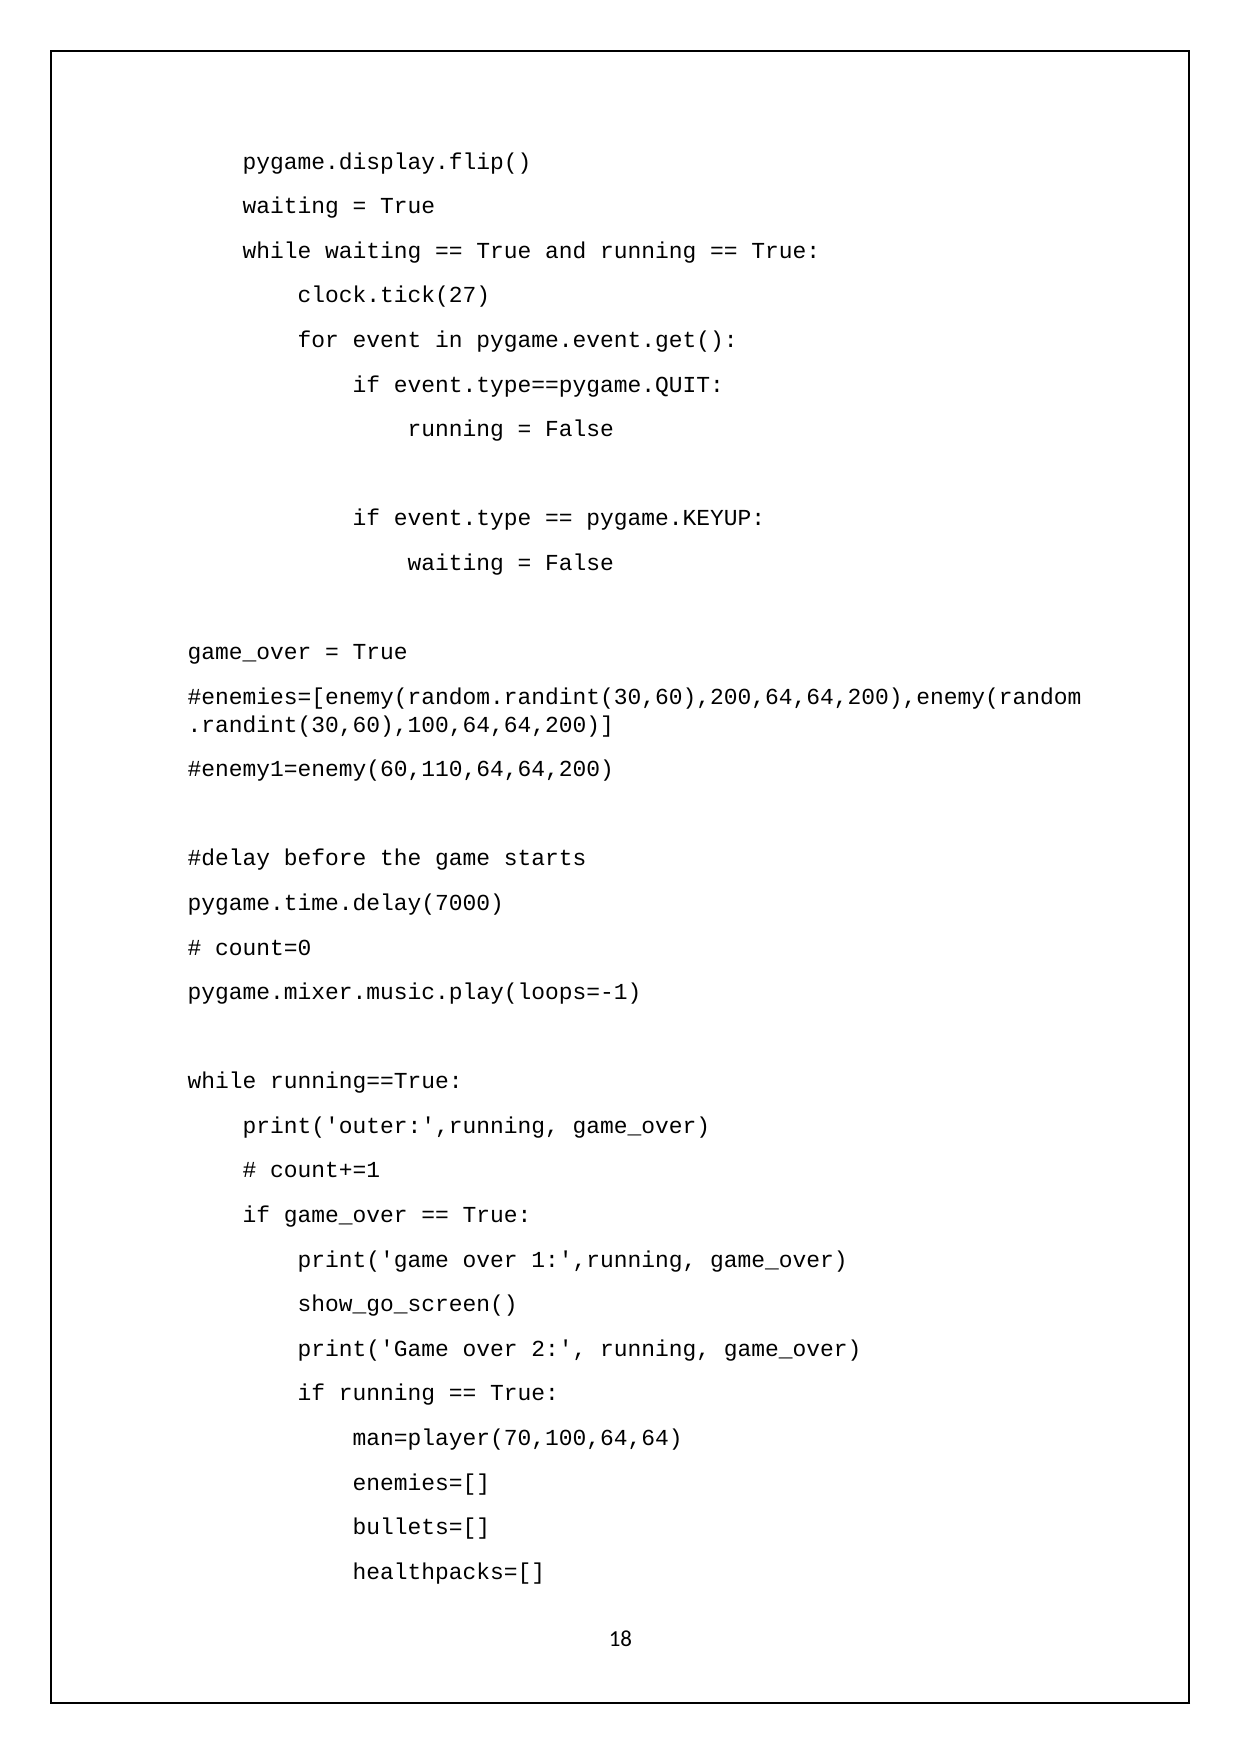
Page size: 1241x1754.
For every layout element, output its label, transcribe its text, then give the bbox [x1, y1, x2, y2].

text while waiting == True and running == True: [187, 239, 1090, 265]
text if game_over == True: [187, 1203, 1090, 1229]
text pygame.time.delay(7000) [187, 891, 1090, 917]
text pygame.mixer.music.play(loops=-1) [187, 980, 1090, 1006]
text print('game over 1:',running, game_over) [187, 1248, 1090, 1274]
text #enemy1=enemy(60,110,64,64,200) [187, 757, 1090, 783]
text waiting = True [187, 194, 1090, 221]
text waiting = False [187, 551, 1090, 577]
text #enemies=[enemy(random.randint(30,60),200,64,64,200),enemy(random.randint(30,60),100,64,64,200)] [187, 685, 1090, 739]
text game_over = True [187, 640, 1090, 666]
text # count=0 [187, 936, 1090, 962]
text if event.type==pygame.QUIT: [187, 373, 1090, 399]
text if running == True: [187, 1382, 1090, 1408]
text # count+=1 [187, 1159, 1090, 1185]
text man=player(70,100,64,64) [187, 1426, 1090, 1452]
text #delay before the game starts [187, 847, 1090, 873]
text enemies=[] [187, 1471, 1090, 1497]
text for event in pygame.event.get(): [187, 328, 1090, 354]
text print('outer:',running, game_over) [187, 1114, 1090, 1140]
text pygame.display.flip() [187, 150, 1090, 176]
text if event.type == pygame.KEYUP: [187, 507, 1090, 533]
text running = False [187, 417, 1090, 443]
text bullets=[] [187, 1515, 1090, 1541]
text while running==True: [187, 1069, 1090, 1096]
text show_go_screen() [187, 1292, 1090, 1318]
text healthpacks=[] [187, 1560, 1090, 1586]
text print('Game over 2:', running, game_over) [187, 1337, 1090, 1363]
text clock.tick(27) [187, 284, 1090, 310]
